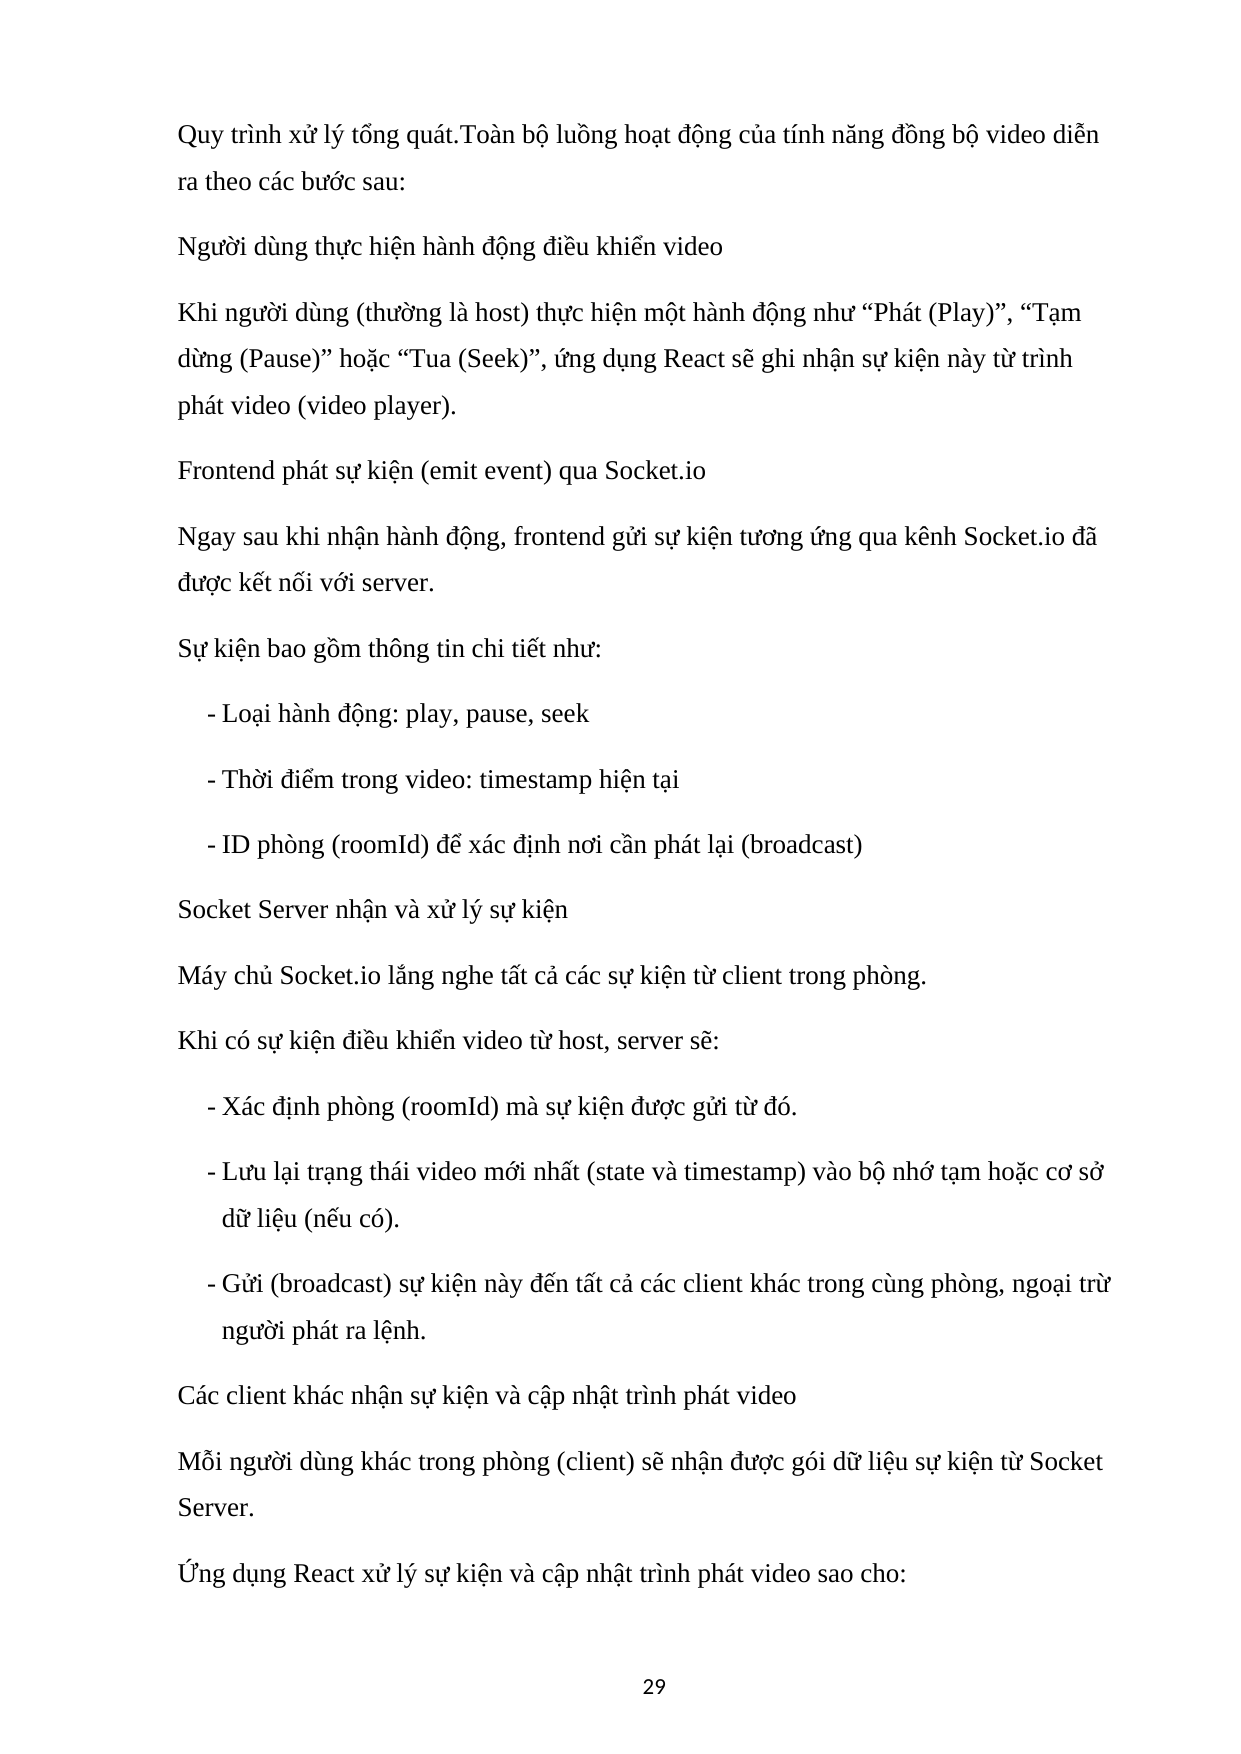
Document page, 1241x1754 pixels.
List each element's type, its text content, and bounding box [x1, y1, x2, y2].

text Máy chủ Socket.io lắng nghe tất cả các sự kiện từ client trong phòng. [177, 959, 1122, 990]
text Ngay sau khi nhận hành động, frontend gửi sự kiện tương ứng qua kênh Socket.io đã được kết nối với server. [177, 520, 1122, 598]
list Gửi (broadcast) sự kiện này đến tất cả các client khác trong cùng phòng, ngoại trừ người phát ra lệnh. [207, 1267, 1122, 1345]
list ID phòng (roomId) để xác định nơi cần phát lại (broadcast) [207, 828, 1122, 859]
text Frontend phát sự kiện (emit event) qua Socket.io [177, 454, 1122, 486]
text Khi có sự kiện điều khiển video từ host, server sẽ: [177, 1024, 1122, 1056]
text Mỗi người dùng khác trong phòng (client) sẽ nhận được gói dữ liệu sự kiện từ Socket Server. [177, 1445, 1122, 1523]
text Socket Server nhận và xử lý sự kiện [177, 893, 1122, 925]
text Các client khác nhận sự kiện và cập nhật trình phát video [177, 1379, 1122, 1411]
text Ứng dụng React xử lý sự kiện và cập nhật trình phát video sao cho: [177, 1557, 1122, 1588]
list Lưu lại trạng thái video mới nhất (state và timestamp) vào bộ nhớ tạm hoặc cơ sở dữ liệu (nếu có). [207, 1155, 1122, 1233]
list Thời điểm trong video: timestamp hiện tại [207, 763, 1122, 794]
text Sự kiện bao gồm thông tin chi tiết như: [177, 632, 1122, 663]
list Xác định phòng (roomId) mà sự kiện được gửi từ đó. [207, 1090, 1122, 1121]
list Loại hành động: play, pause, seek [207, 697, 1122, 728]
text Khi người dùng (thường là host) thực hiện một hành động như “Phát (Play)”, “Tạm dừng (Pause)” hoặc “Tua (Seek)”, ứng dụng React sẽ ghi nhận sự kiện này từ trình phát video (video player). [177, 296, 1122, 420]
text Người dùng thực hiện hành động điều khiển video [177, 230, 1122, 261]
text Quy trình xử lý tổng quát.Toàn bộ luồng hoạt động của tính năng đồng bộ video diễn ra theo các bước sau: [177, 118, 1122, 196]
